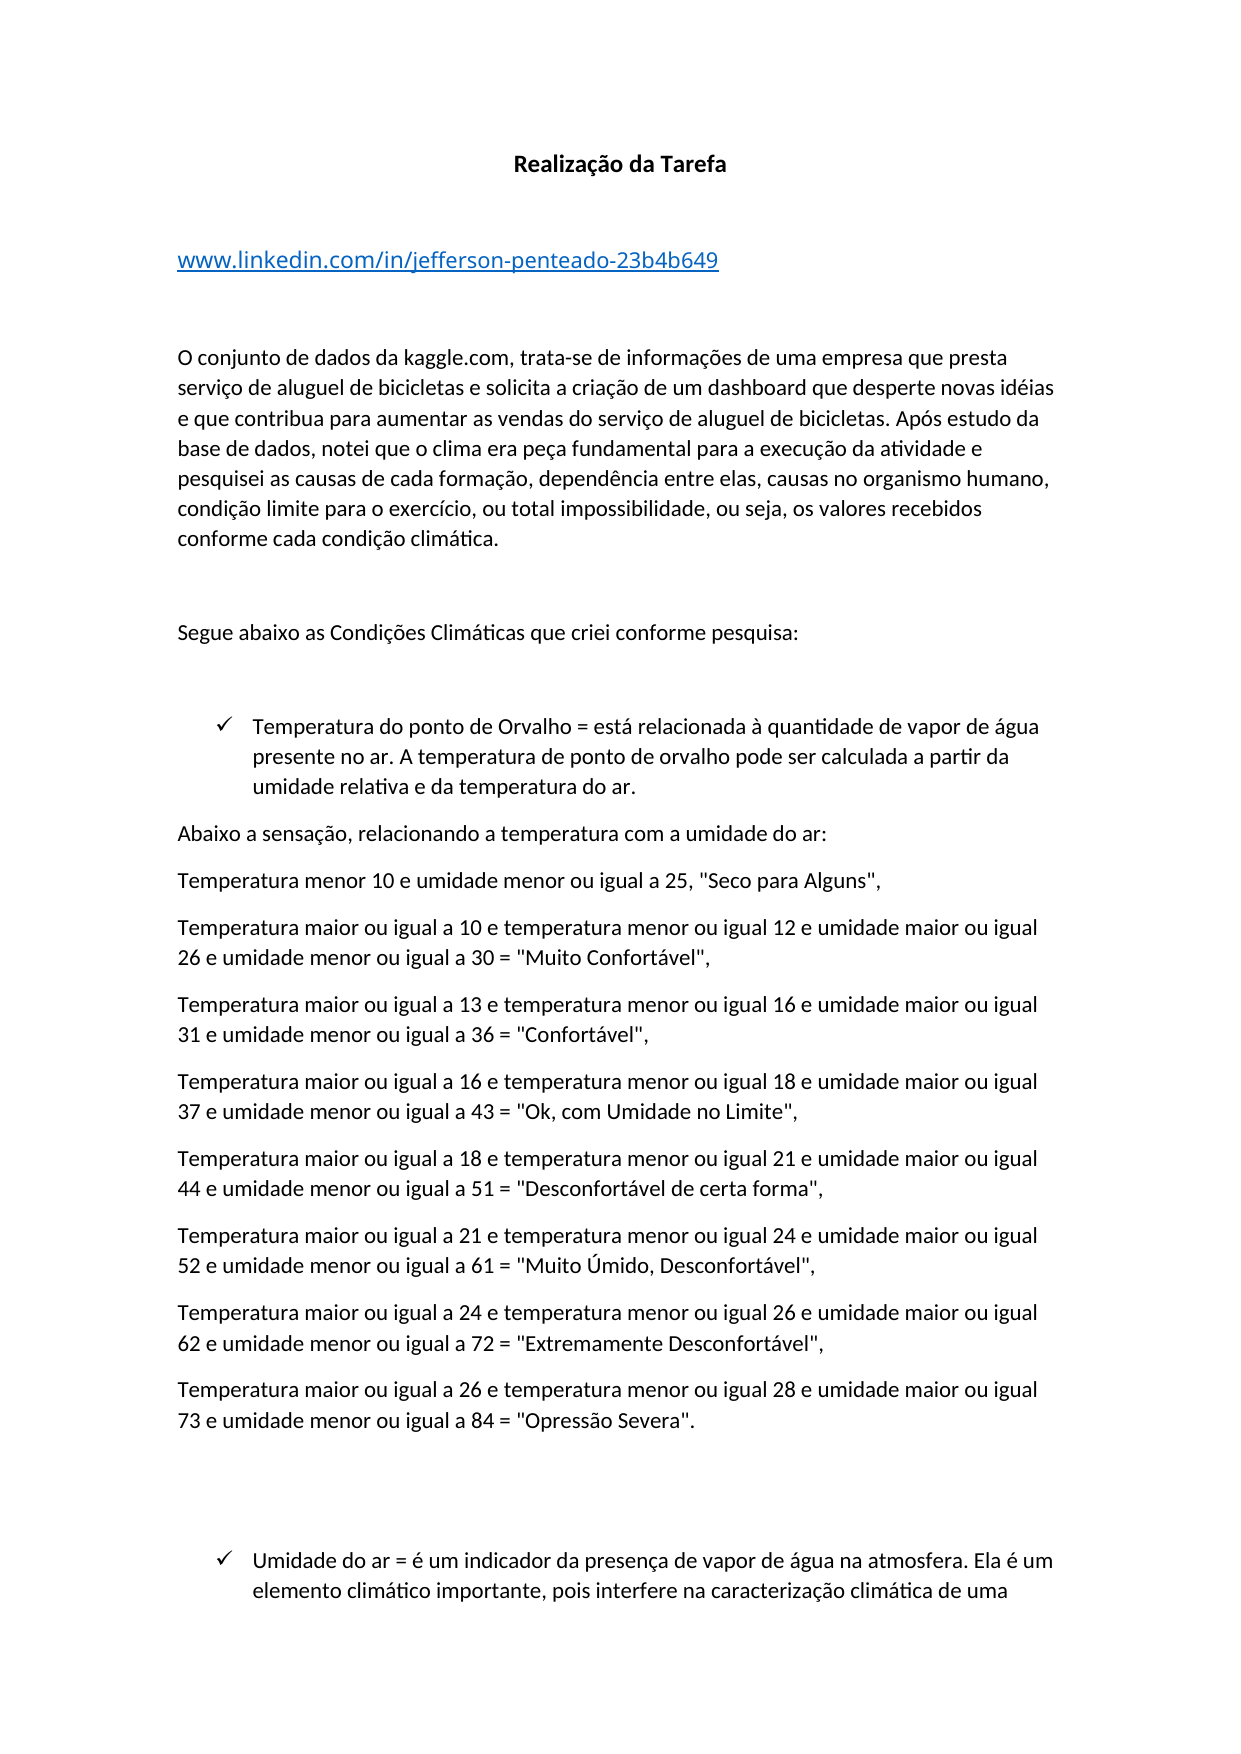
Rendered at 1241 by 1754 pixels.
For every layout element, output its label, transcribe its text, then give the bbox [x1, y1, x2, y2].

text Temperatura maior ou igual a 13 e temperatura menor ou igual 16 e umidade maior ou igual 31 e umidade menor ou igual a 36 = "Confortável", [177, 990, 1063, 1048]
text Segue abaixo as Condições Climáticas que criei conforme pesquisa: [177, 618, 1063, 646]
text Realização da Tarefa [177, 148, 1063, 178]
text Temperatura menor 10 e umidade menor ou igual a 25, "Seco para Alguns", [177, 866, 1063, 894]
text Temperatura maior ou igual a 21 e temperatura menor ou igual 24 e umidade maior ou igual 52 e umidade menor ou igual a 61 = "Muito Úmido, Desconfortável", [177, 1221, 1063, 1280]
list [215, 1546, 1063, 1605]
text Temperatura maior ou igual a 24 e temperatura menor ou igual 26 e umidade maior ou igual 62 e umidade menor ou igual a 72 = "Extremamente Desconfortável", [177, 1298, 1063, 1357]
text Temperatura maior ou igual a 18 e temperatura menor ou igual 21 e umidade maior ou igual 44 e umidade menor ou igual a 51 = "Desconfortável de certa forma", [177, 1144, 1063, 1203]
text Abaixo a sensação, relacionando a temperatura com a umidade do ar: [177, 819, 1063, 847]
list Temperatura do ponto de Orvalho = está relacionada à quantidade de vapor de água presente no ar. A temperatura de ponto de orvalho pode ser calculada a partir da umidade relativa e da temperatura do ar. [215, 712, 1063, 801]
text www.linkedin.com/in/jefferson-penteado-23b4b649 [412, 244, 1063, 275]
text Temperatura maior ou igual a 26 e temperatura menor ou igual 28 e umidade maior ou igual 73 e umidade menor ou igual a 84 = "Opressão Severa". [177, 1376, 1063, 1434]
text O conjunto de dados da kaggle.com, trata-se de informações de uma empresa que presta serviço de aluguel de bicicletas e solicita a criação de um dashboard que desperte novas idéias e que contribua para aumentar as vendas do serviço de aluguel de bicicletas. Após estudo da base de dados, notei que o clima era peça fundamental para a execução da atividade e pesquisei as causas de cada formação, dependência entre elas, causas no organismo humano, condição limite para o exercício, ou total impossibilidade, ou seja, os valores recebidos conforme cada condição climática. [177, 343, 1063, 553]
text Temperatura maior ou igual a 10 e temperatura menor ou igual 12 e umidade maior ou igual 26 e umidade menor ou igual a 30 = "Muito Confortável", [177, 913, 1063, 971]
text Temperatura maior ou igual a 16 e temperatura menor ou igual 18 e umidade maior ou igual 37 e umidade menor ou igual a 43 = "Ok, com Umidade no Limite", [177, 1067, 1063, 1126]
